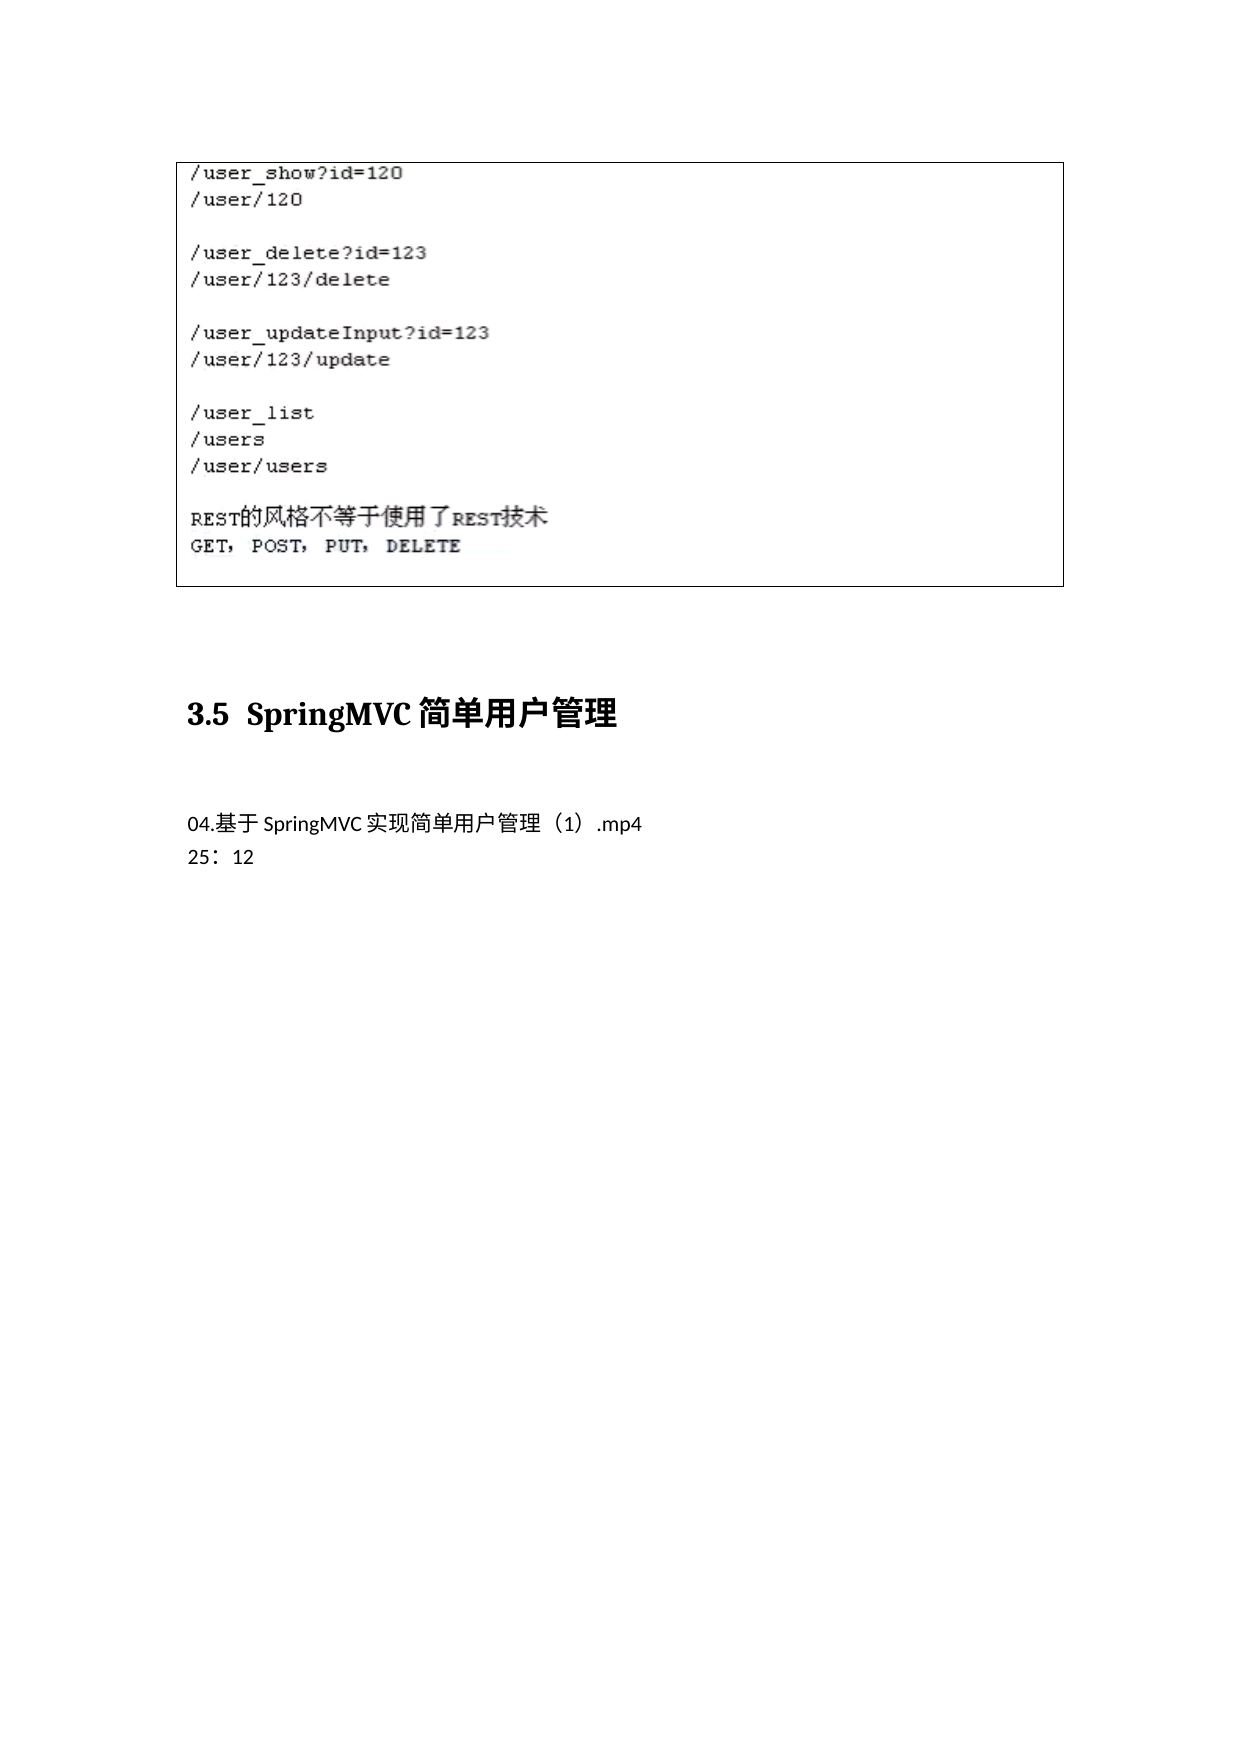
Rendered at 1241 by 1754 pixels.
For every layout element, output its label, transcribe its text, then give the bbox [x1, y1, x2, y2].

subtitle SpringMVC简单用户管理 [187, 679, 1053, 744]
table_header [177, 163, 1063, 586]
picture [187, 163, 574, 565]
text 04.基于SpringMVC实现简单用户管理（1）.mp4 [187, 806, 1053, 838]
text 25：12 [187, 838, 1053, 871]
